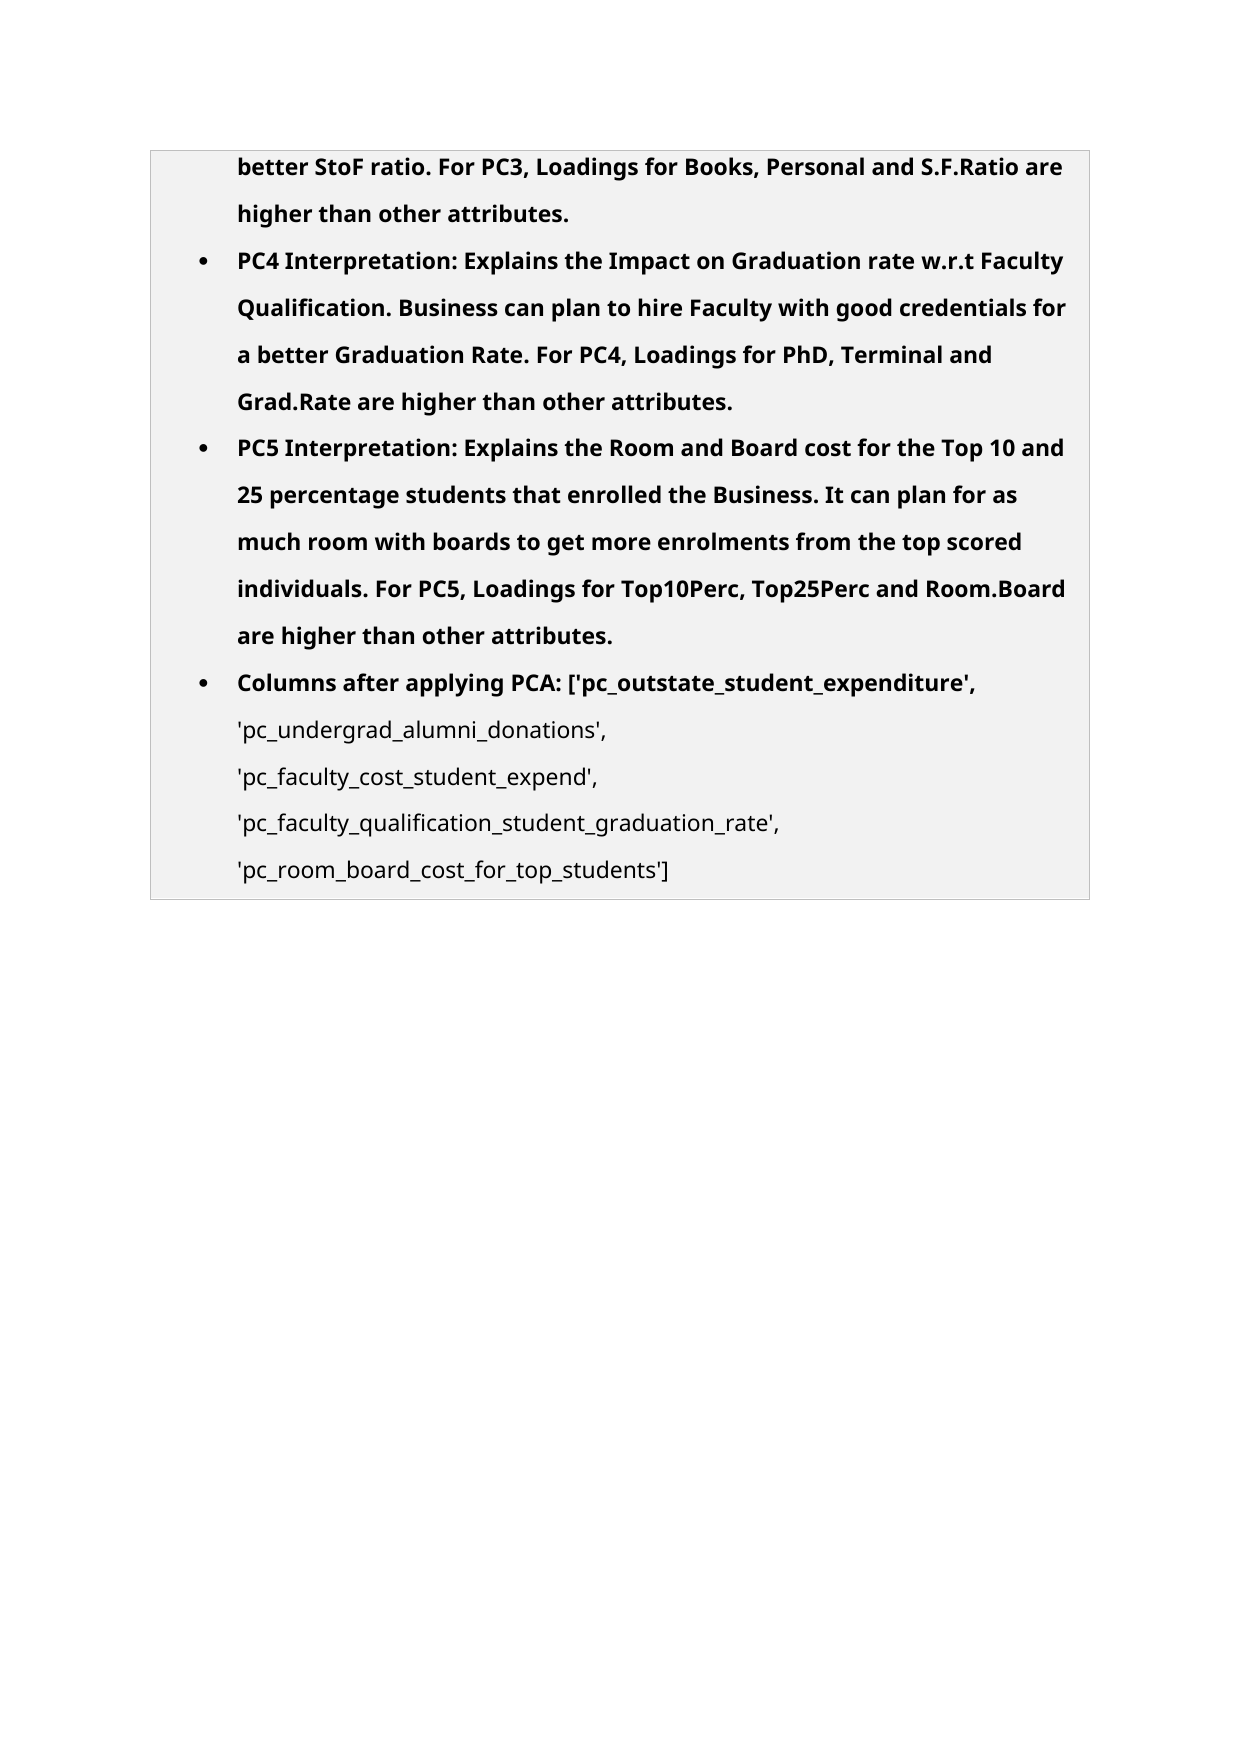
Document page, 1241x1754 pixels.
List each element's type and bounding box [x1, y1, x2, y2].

table_cell [151, 151, 1089, 898]
